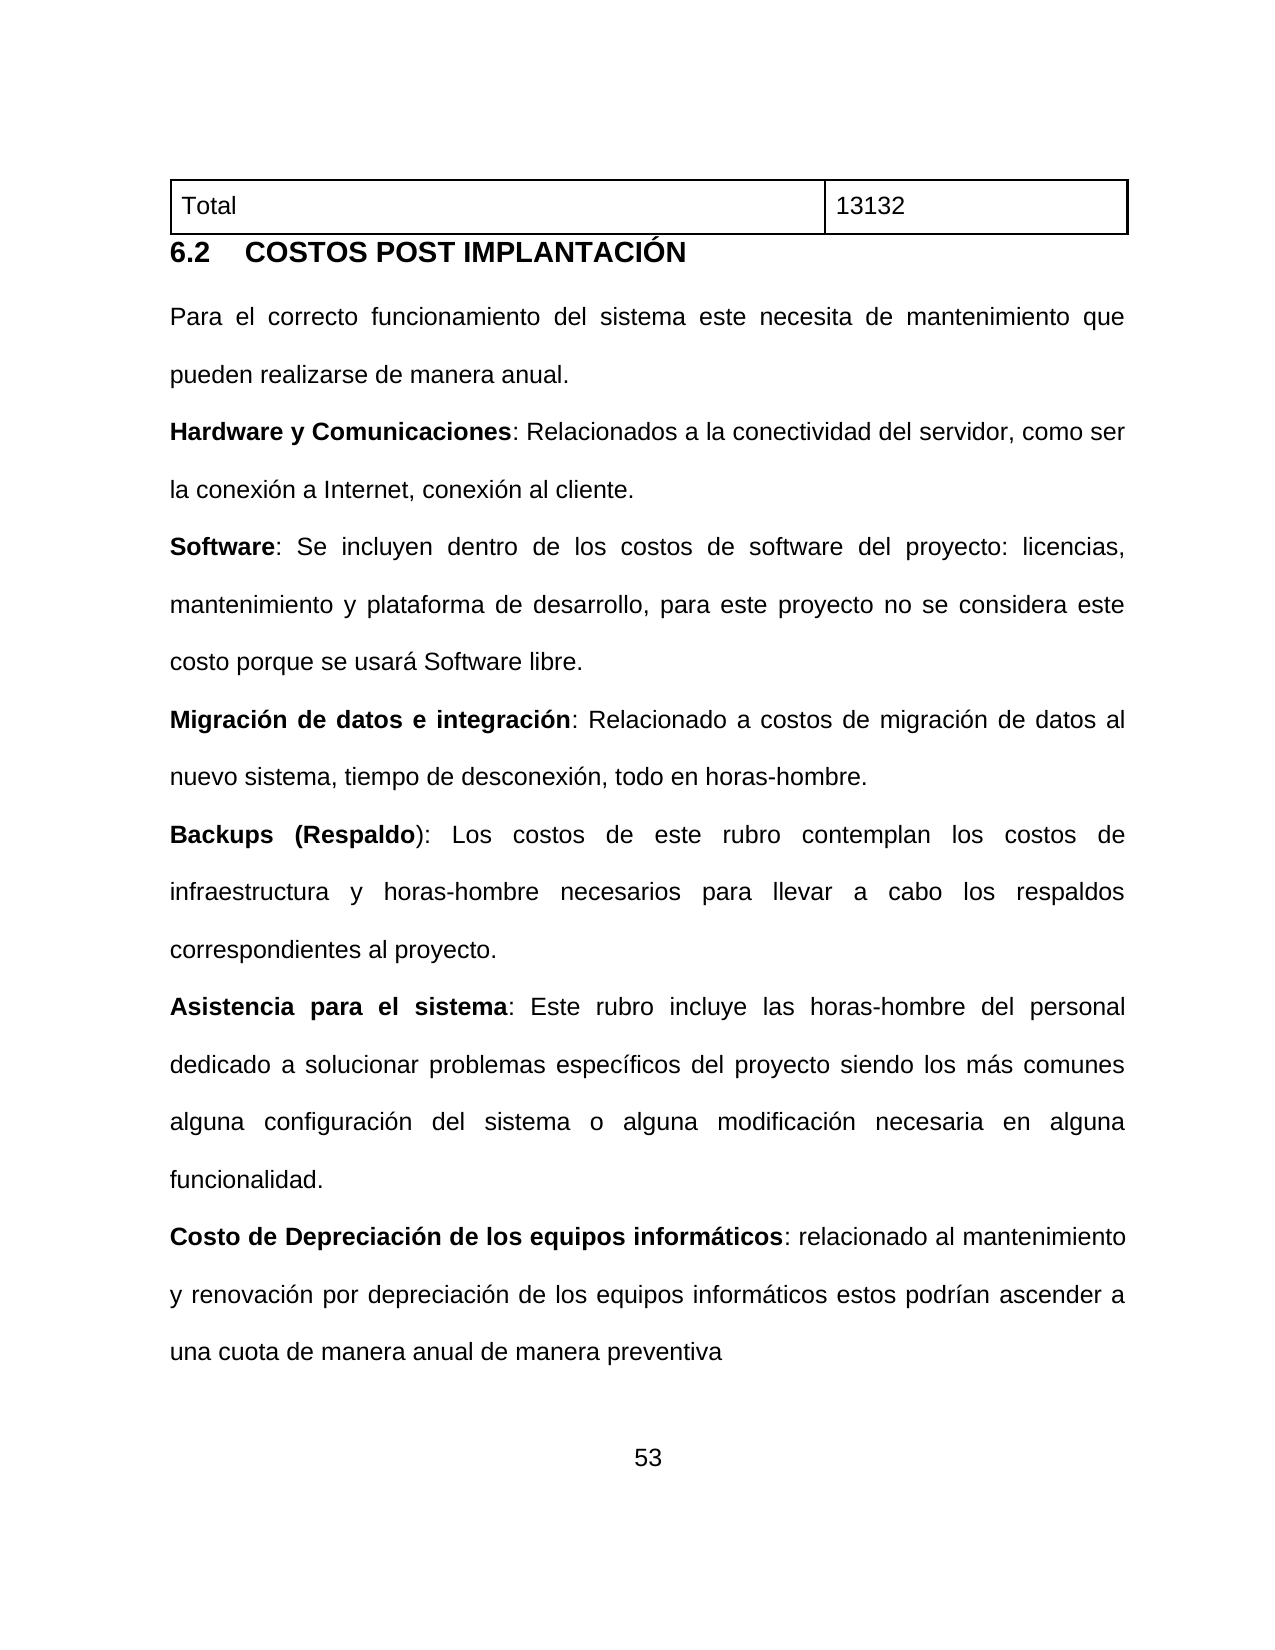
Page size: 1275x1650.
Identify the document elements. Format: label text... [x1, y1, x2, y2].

text Hardware y Comunicaciones: Relacionados a la conectividad del servidor, como ser la conexión a Internet, conexión al cliente. [169, 417, 1126, 503]
text Asistencia para el sistema: Este rubro incluye las horas-hombre del personal dedicado a solucionar problemas específicos del proyecto siendo los más comunes alguna configuración del sistema o alguna modificación necesaria en alguna funcionalidad. [169, 992, 1126, 1193]
text Software: Se incluyen dentro de los costos de software del proyecto: licencias, mantenimiento y plataforma de desarrollo, para este proyecto no se considera este costo porque se usará Software libre. [169, 532, 1126, 676]
text Para el correcto funcionamiento del sistema este necesita de mantenimiento que pueden realizarse de manera anual. [169, 302, 1126, 388]
text Backups (Respaldo): Los costos de este rubro contemplan los costos de infraestructura y horas-hombre necesarios para llevar a cabo los respaldos correspondientes al proyecto. [169, 819, 1126, 963]
text Costo de Depreciación de los equipos informáticos: relacionado al mantenimiento y renovación por depreciación de los equipos informáticos estos podrían ascender a una cuota de manera anual de manera preventiva [169, 1222, 1126, 1366]
table_cell 13132 [826, 181, 1126, 233]
table_cell Total [172, 181, 824, 233]
subtitle Costos Post Implantación [169, 235, 1126, 268]
text Migración de datos e integración: Relacionado a costos de migración de datos al nuevo sistema, tiempo de desconexión, todo en horas-hombre. [169, 704, 1126, 791]
